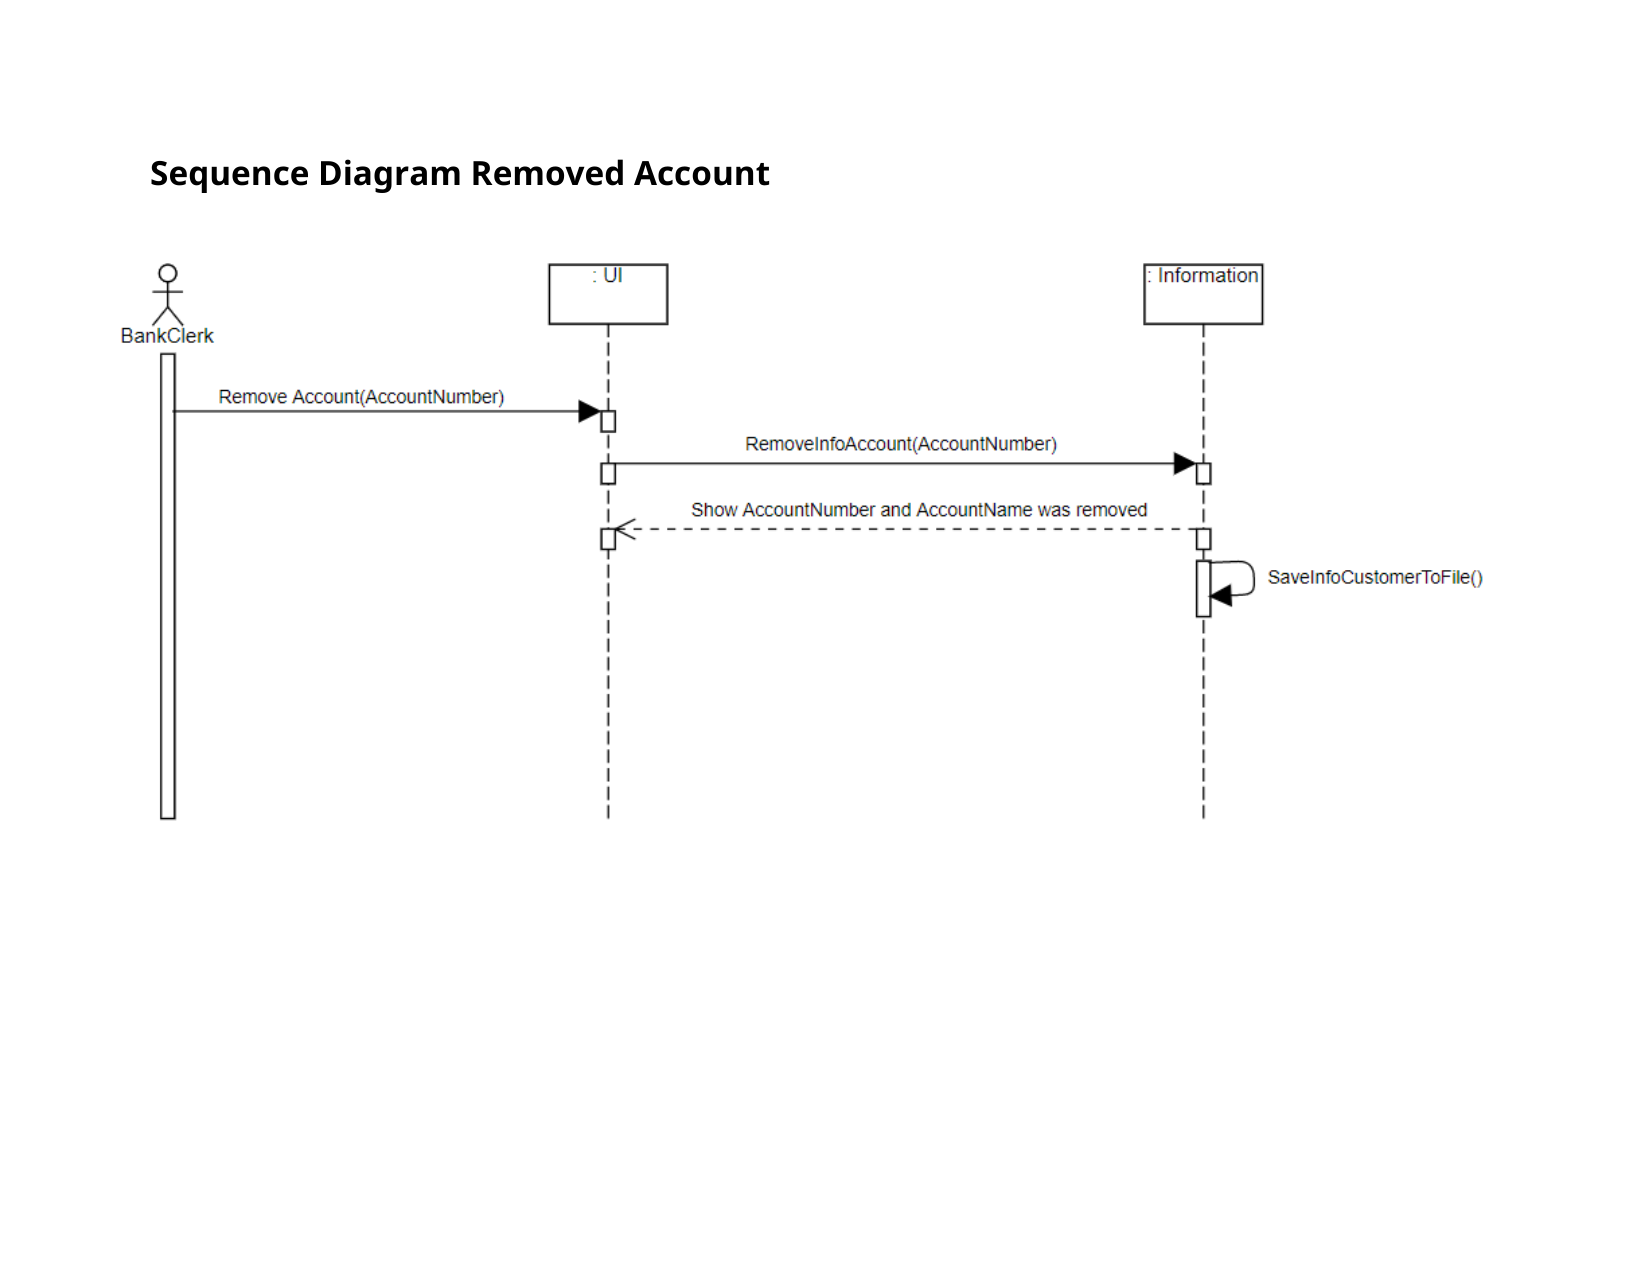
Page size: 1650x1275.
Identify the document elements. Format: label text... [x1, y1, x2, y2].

picture [89, 216, 1543, 884]
text Sequence Diagram Removed Account [150, 150, 1500, 195]
